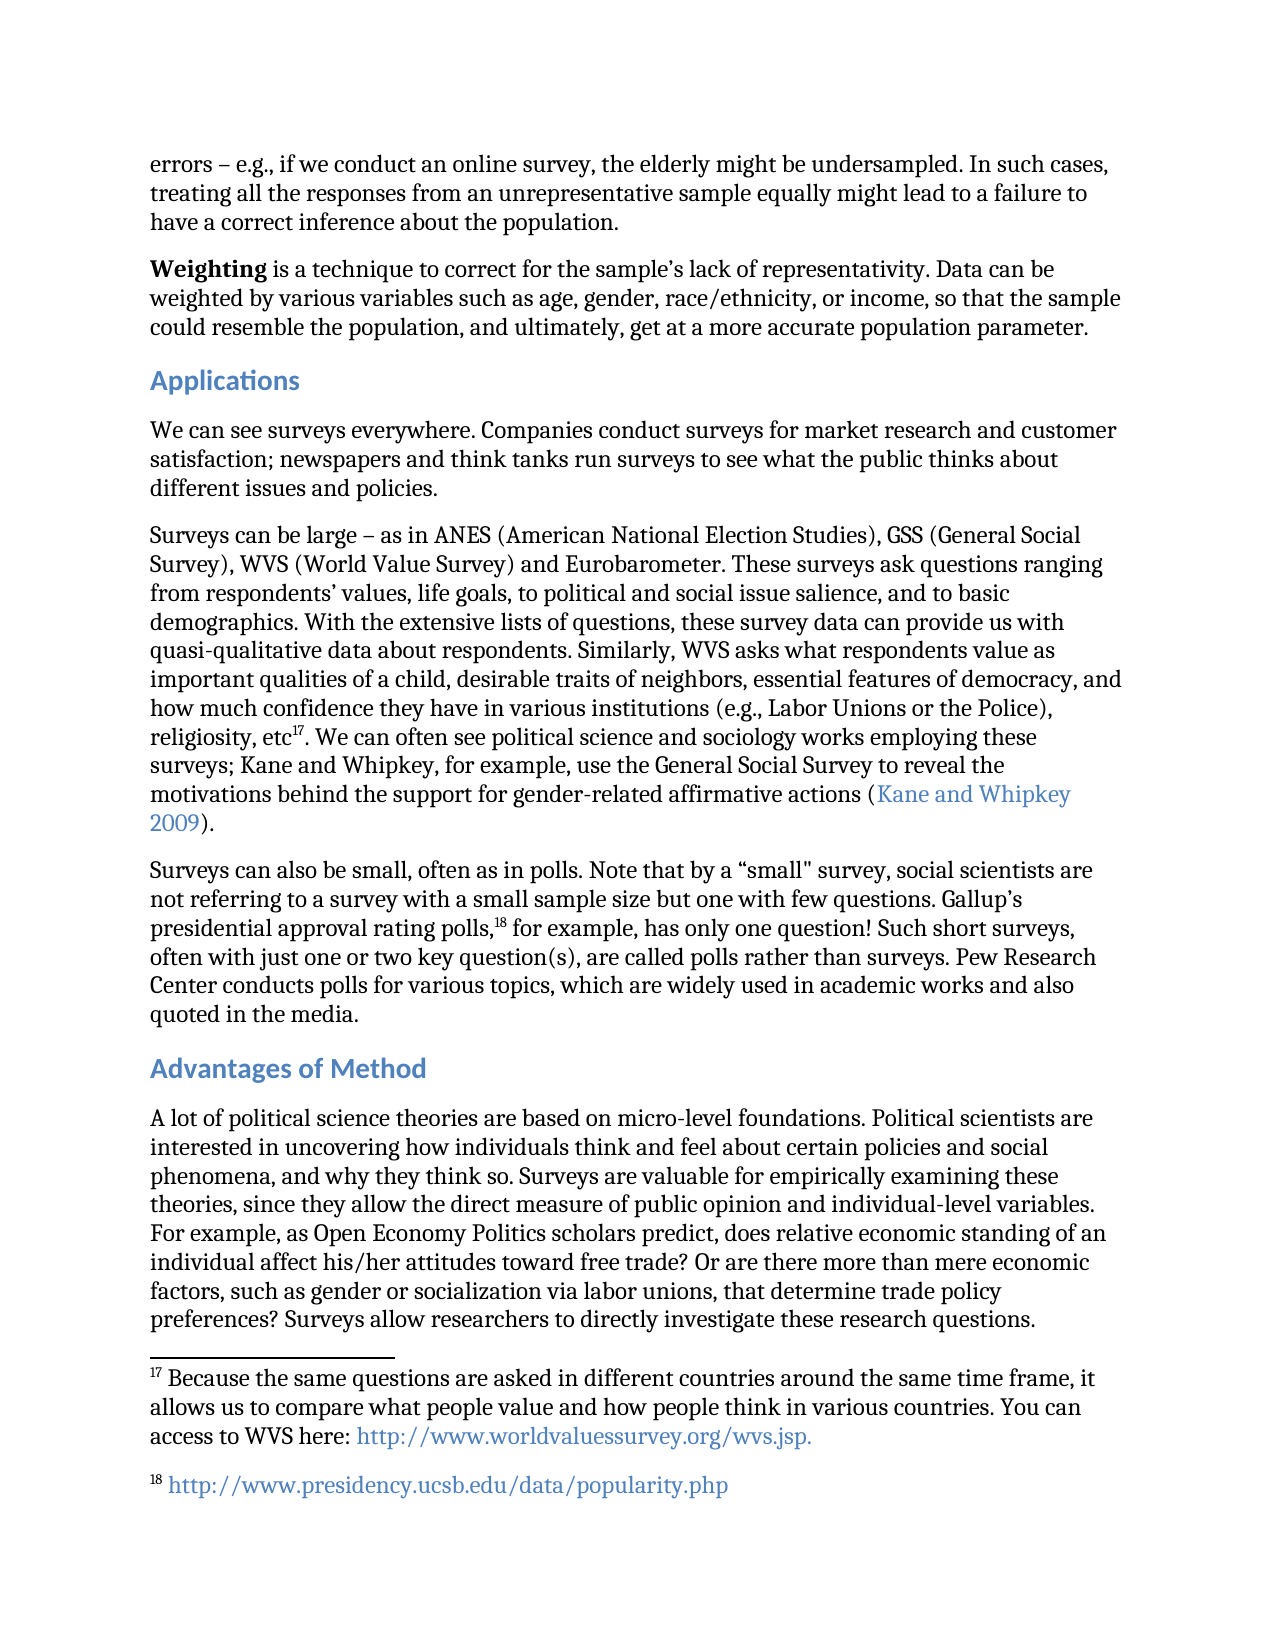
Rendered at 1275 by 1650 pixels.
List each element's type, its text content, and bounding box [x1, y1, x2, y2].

subtitle Applications [150, 362, 1125, 398]
text A lot of political science theories are based on micro-level foundations. Political scientists are interested in uncovering how individuals think and feel about certain policies and social phenomena, and why they think so. Surveys are valuable for empirically examining these theories, since they allow the direct measure of public opinion and individual-level variables. For example, as Open Economy Politics scholars predict, does relative economic standing of an individual affect his/her attitudes toward free trade? Or are there more than mere economic factors, such as gender or socialization via labor unions, that determine trade policy preferences? Surveys allow researchers to directly investigate these research questions. [150, 1104, 1125, 1334]
text Surveys can be large – as in ANES (American National Election Studies), GSS (General Social Survey), WVS (World Value Survey) and Eurobarometer. These surveys ask questions ranging from respondents’ values, life goals, to political and social issue salience, and to basic demographics. With the extensive lists of questions, these survey data can provide us with quasi-qualitative data about respondents. Similarly, WVS asks what respondents value as important qualities of a child, desirable traits of neighbors, essential features of democracy, and how much confidence they have in various institutions (e.g., Labor Unions or the Police), religiosity, etc. We can often see political science and sociology works employing these surveys; Kane and Whipkey, for example, use the General Social Survey to reveal the motivations behind the support for gender-related affirmative actions (Kane and Whipkey 2009). [150, 521, 1125, 838]
text Weighting is a technique to correct for the sample’s lack of representativity. Data can be weighted by various variables such as age, gender, race/ethnicity, or income, so that the sample could resemble the population, and ultimately, get at a more accurate population parameter. [150, 255, 1125, 341]
subtitle Advantages of Method [150, 1050, 1125, 1085]
text We can see surveys everywhere. Companies conduct surveys for market research and customer satisfaction; newspapers and think tanks run surveys to see what the public thinks about different issues and policies. [150, 416, 1125, 503]
text Surveys can also be small, often as in polls. Note that by a “small" survey, social scientists are not referring to a survey with a small sample size but one with few questions. Gallup’s presidential approval rating polls, for example, has only one question! Such short surveys, often with just one or two key question(s), are called polls rather than surveys. Pew Research Center conducts polls for various topics, which are widely used in academic works and also quoted in the media. [150, 856, 1125, 1029]
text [150, 150, 1125, 236]
